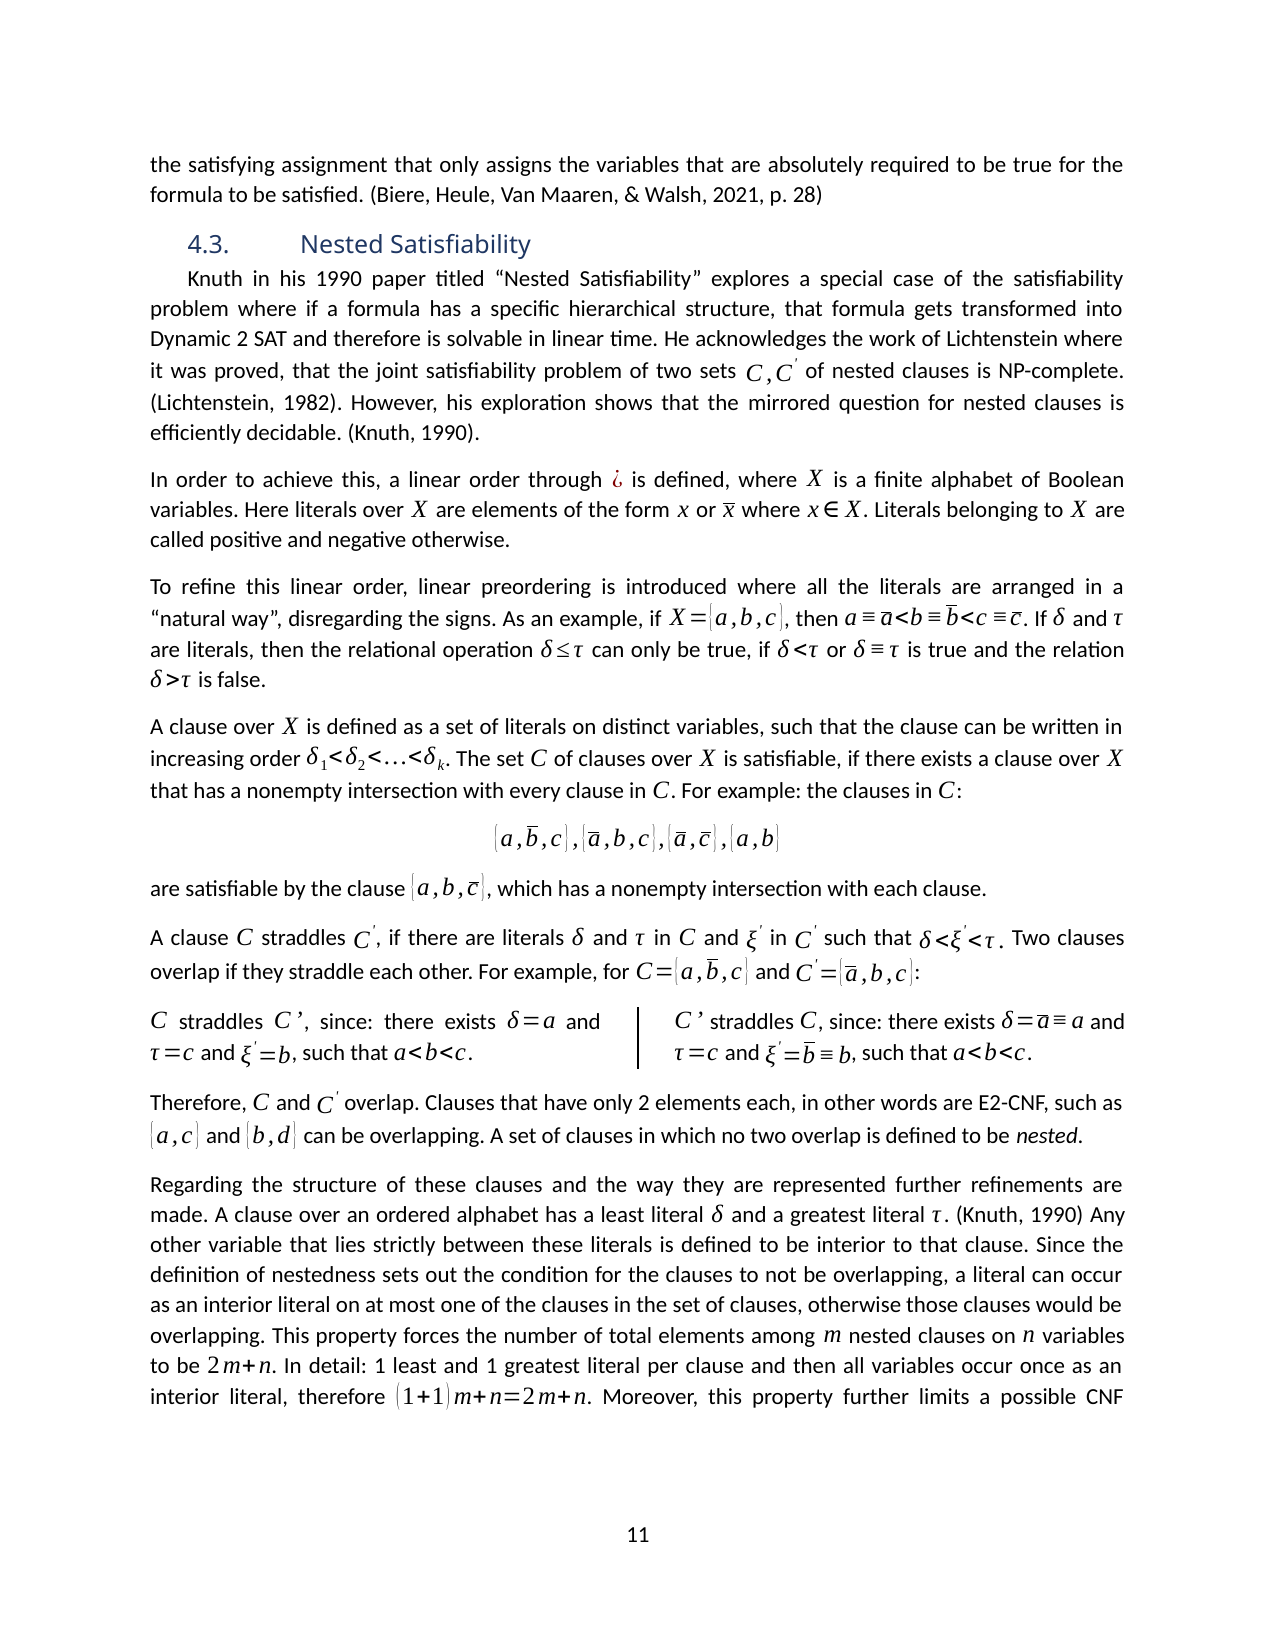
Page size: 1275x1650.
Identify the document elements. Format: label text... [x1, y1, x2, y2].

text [150, 150, 1125, 208]
subtitle Nested Satisfiability [187, 227, 1125, 261]
text A clause straddles , if there are literals and in and in such that Two clauses overlap if they straddle each other. For example, for and : [150, 922, 1125, 988]
text Knuth in his 1990 paper titled “Nested Satisfiability” explores a special case of the satisfiability problem where if a formula has a specific hierarchical structure, that formula gets transformed into Dynamic 2 SAT and therefore is solvable in linear time. He acknowledges the work of Lichtenstein where it was proved, that the joint satisfiability problem of two sets of nested clauses is NP-complete. . However, his exploration shows that the mirrored question for nested clauses is efficiently decidable. . [150, 264, 1125, 446]
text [150, 1170, 1125, 1412]
text In order to achieve this, a linear order through is defined, where is a finite alphabet of Boolean variables. Here literals over are elements of the form or where . Literals belonging to are called positive and negative otherwise. [150, 465, 1125, 553]
text straddles , since: there exists and and , such that . [674, 1007, 1125, 1068]
text To refine this linear order, linear preordering is introduced where all the literals are arranged in a “natural way”, disregarding the signs. As an example, if , then . If and are literals, then the relational operation can only be true, if or is true and the relation is false. [150, 572, 1125, 693]
text are satisfiable by the clause , which has a nonempty intersection with each clause. [150, 872, 1125, 903]
text Therefore, and overlap. Clauses that have only 2 elements each, in other words are E2-CNF, such as and can be overlapping. A set of clauses in which no two overlap is defined to be nested. [150, 1087, 1125, 1151]
text A clause over is defined as a set of literals on distinct variables, such that the clause can be written in increasing order . The set of clauses over is satisfiable, if there exists a clause over that has a nonempty intersection with every clause in . For example: the clauses in : [150, 712, 1125, 804]
text straddles , since: there exists and and , such that . [150, 1007, 601, 1068]
